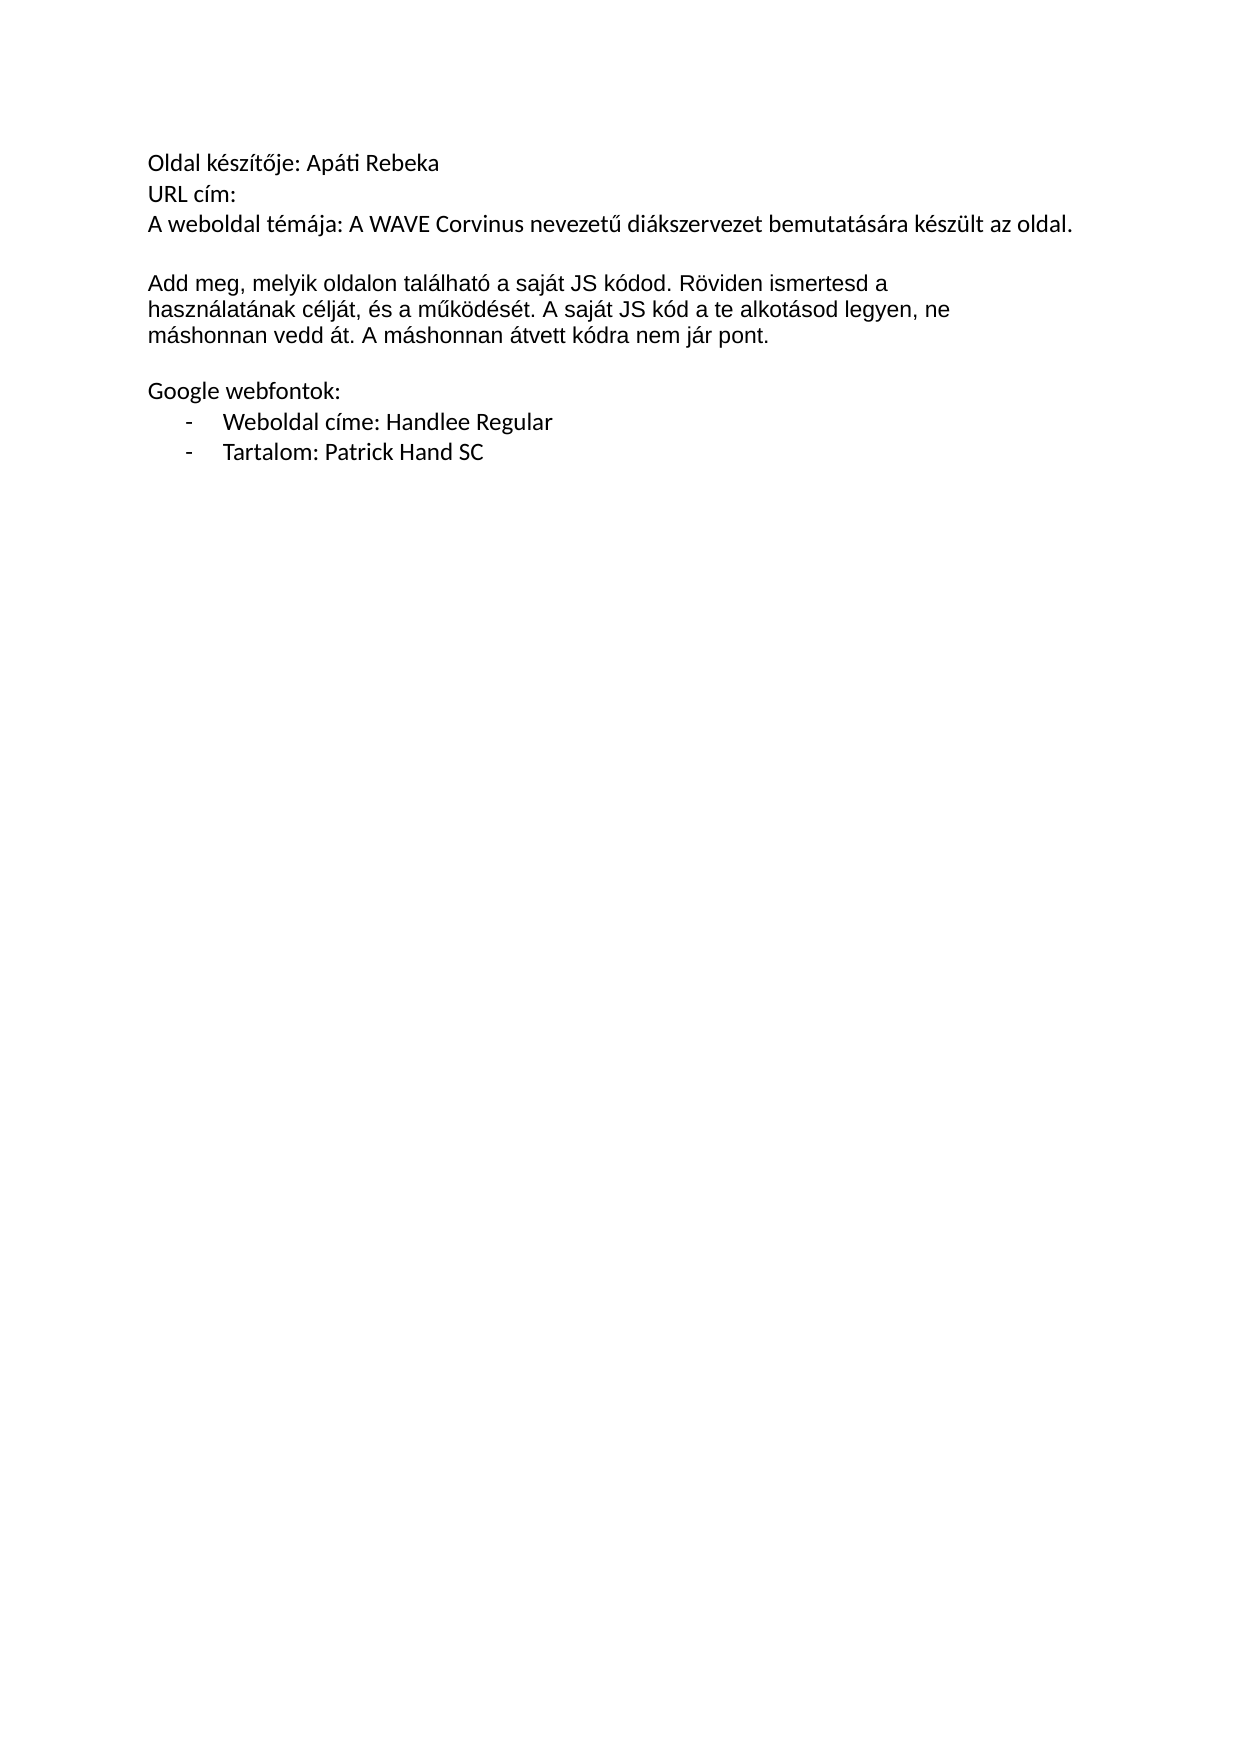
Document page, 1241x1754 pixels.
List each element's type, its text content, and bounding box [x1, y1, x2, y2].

text használatának célját, és a működését. A saját JS kód a te alkotásod legyen, ne [148, 296, 1093, 322]
text Add meg, melyik oldalon található a saját JS kódod. Röviden ismertesd a [148, 270, 1093, 296]
list Tartalom: Patrick Hand SC [185, 436, 1093, 467]
list Weboldal címe: Handlee Regular [185, 406, 1093, 436]
text URL cím: [148, 178, 1093, 209]
text máshonnan vedd át. A máshonnan átvett kódra nem jár pont. [148, 322, 1093, 349]
text Oldal készítője: Apáti Rebeka [148, 148, 1093, 178]
text Google webfontok: [148, 375, 1093, 406]
text A weboldal témája: A WAVE Corvinus nevezetű diákszervezet bemutatására készült az oldal. [148, 209, 1093, 239]
